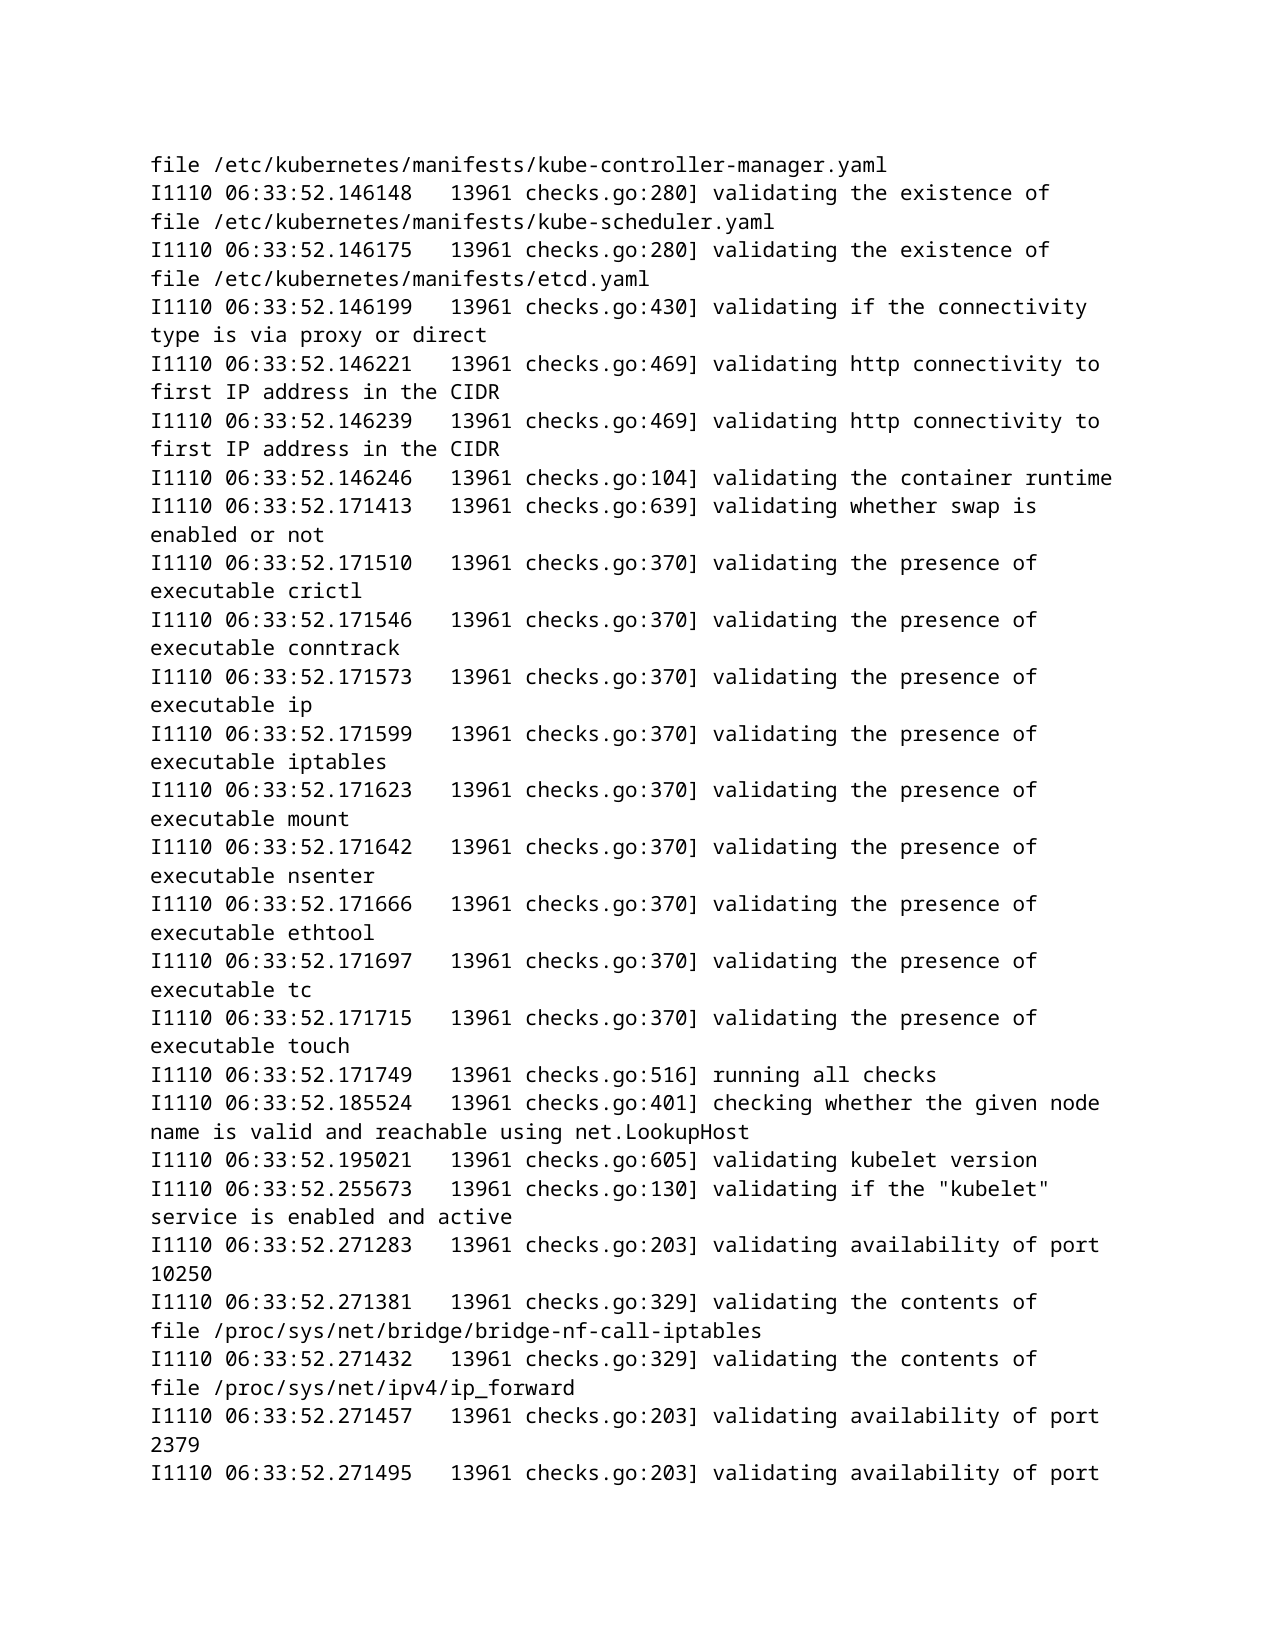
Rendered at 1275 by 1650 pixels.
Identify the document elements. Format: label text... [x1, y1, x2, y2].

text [150, 150, 1125, 178]
text I1110 06:33:52.171510 13961 checks.go:370] validating the presence of executable crictl [150, 548, 1125, 605]
text I1110 06:33:52.271432 13961 checks.go:329] validating the contents of file /proc/sys/net/ipv4/ip_forward [150, 1344, 1125, 1401]
text I1110 06:33:52.146239 13961 checks.go:469] validating http connectivity to first IP address in the CIDR [150, 406, 1125, 463]
text I1110 06:33:52.171573 13961 checks.go:370] validating the presence of executable ip [150, 662, 1125, 719]
text I1110 06:33:52.195021 13961 checks.go:605] validating kubelet version [150, 1145, 1125, 1174]
text I1110 06:33:52.185524 13961 checks.go:401] checking whether the given node name is valid and reachable using net.LookupHost [150, 1088, 1125, 1145]
text I1110 06:33:52.255673 13961 checks.go:130] validating if the "kubelet" service is enabled and active [150, 1174, 1125, 1231]
text I1110 06:33:52.146221 13961 checks.go:469] validating http connectivity to first IP address in the CIDR [150, 349, 1125, 406]
text I1110 06:33:52.171666 13961 checks.go:370] validating the presence of executable ethtool [150, 889, 1125, 946]
text I1110 06:33:52.146175 13961 checks.go:280] validating the existence of file /etc/kubernetes/manifests/etcd.yaml [150, 235, 1125, 292]
text I1110 06:33:52.146148 13961 checks.go:280] validating the existence of file /etc/kubernetes/manifests/kube-scheduler.yaml [150, 178, 1125, 235]
text I1110 06:33:52.171546 13961 checks.go:370] validating the presence of executable conntrack [150, 605, 1125, 662]
text I1110 06:33:52.271283 13961 checks.go:203] validating availability of port 10250 [150, 1231, 1125, 1287]
text I1110 06:33:52.146246 13961 checks.go:104] validating the container runtime [150, 463, 1125, 491]
text I1110 06:33:52.171413 13961 checks.go:639] validating whether swap is enabled or not [150, 491, 1125, 548]
text I1110 06:33:52.171697 13961 checks.go:370] validating the presence of executable tc [150, 946, 1125, 1003]
text I1110 06:33:52.171715 13961 checks.go:370] validating the presence of executable touch [150, 1003, 1125, 1060]
text I1110 06:33:52.146199 13961 checks.go:430] validating if the connectivity type is via proxy or direct [150, 292, 1125, 349]
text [150, 1458, 1125, 1487]
text I1110 06:33:52.171749 13961 checks.go:516] running all checks [150, 1060, 1125, 1088]
text I1110 06:33:52.271457 13961 checks.go:203] validating availability of port 2379 [150, 1401, 1125, 1458]
text I1110 06:33:52.171599 13961 checks.go:370] validating the presence of executable iptables [150, 719, 1125, 776]
text I1110 06:33:52.171623 13961 checks.go:370] validating the presence of executable mount [150, 776, 1125, 832]
text I1110 06:33:52.171642 13961 checks.go:370] validating the presence of executable nsenter [150, 832, 1125, 889]
text I1110 06:33:52.271381 13961 checks.go:329] validating the contents of file /proc/sys/net/bridge/bridge-nf-call-iptables [150, 1287, 1125, 1344]
